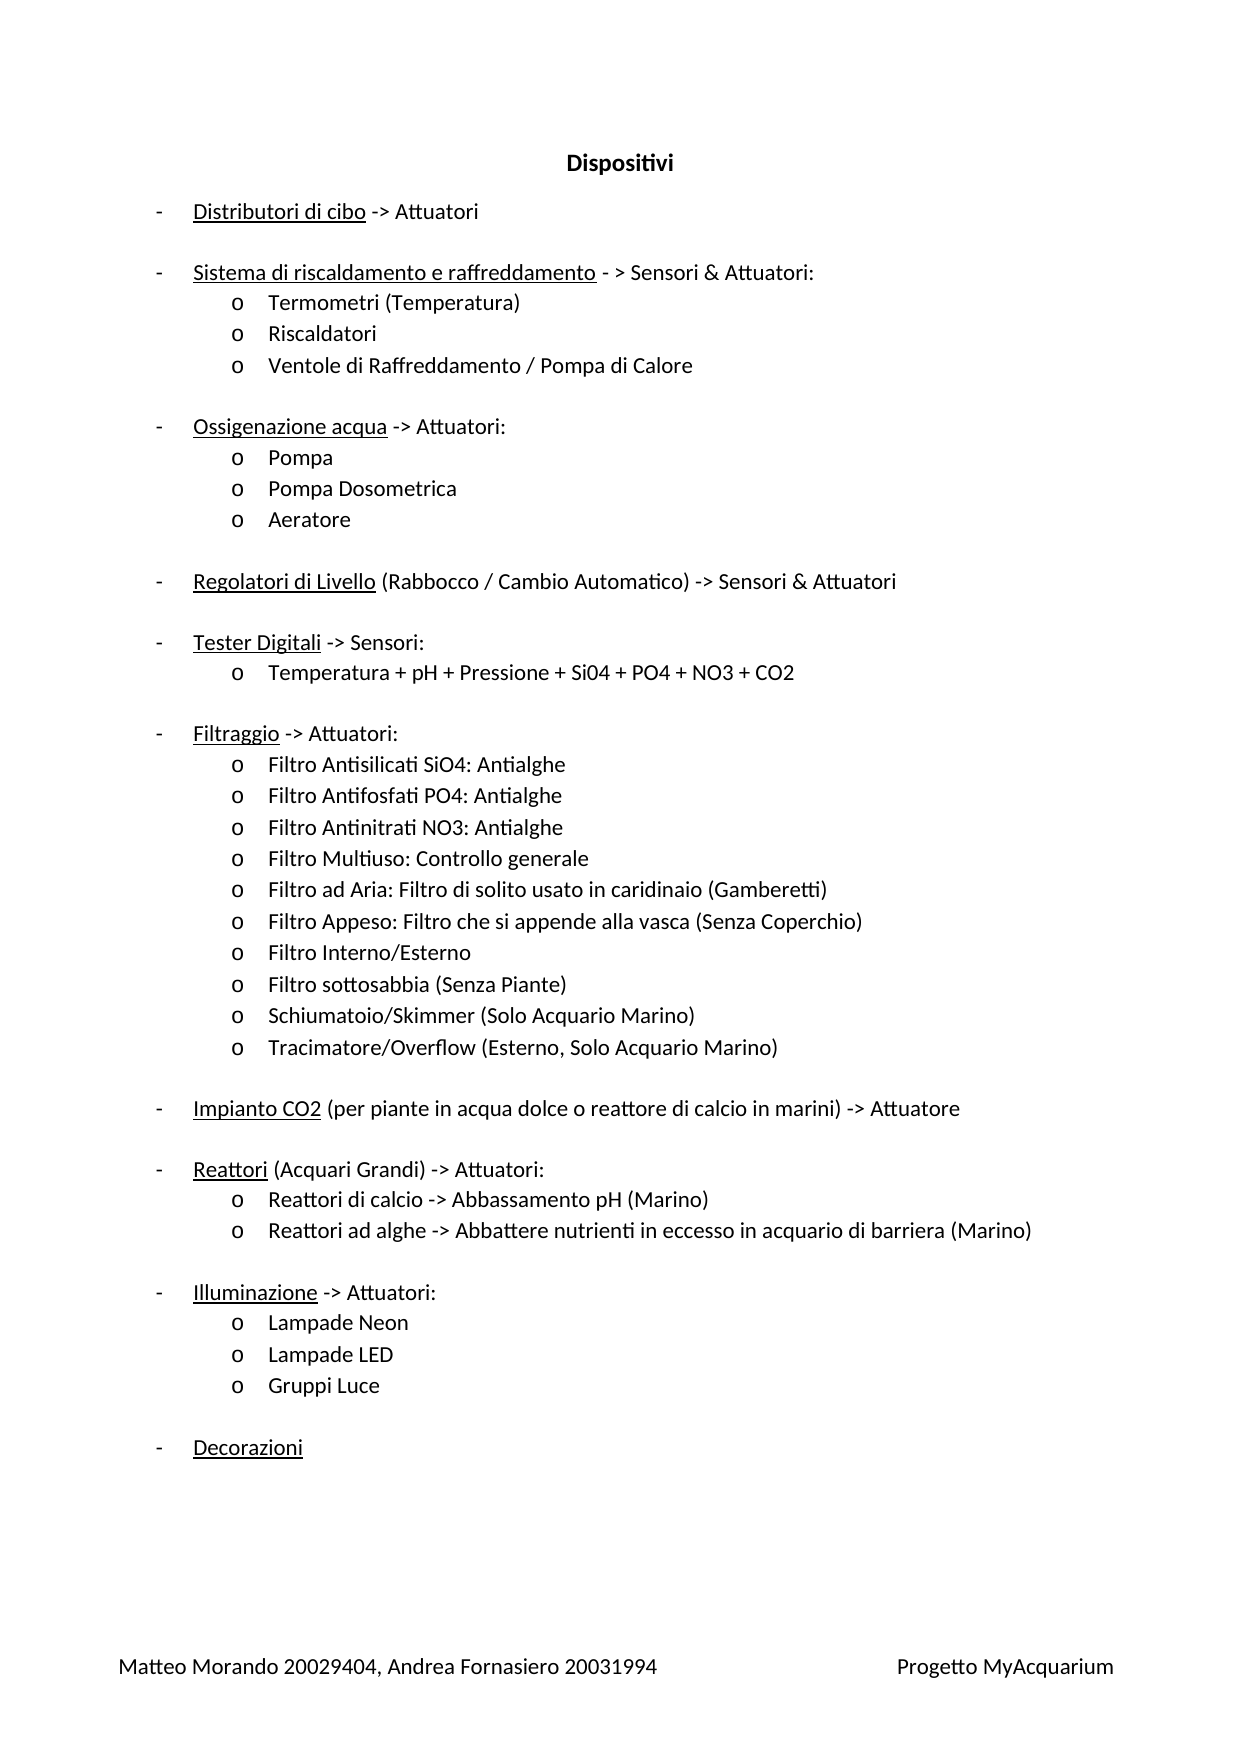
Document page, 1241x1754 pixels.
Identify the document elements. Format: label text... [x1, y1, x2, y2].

list Tracimatore/Overflow (Esterno, Solo Acquario Marino) [231, 1033, 1122, 1062]
list Sistema di riscaldamento e raffreddamento - > Sensori & Attuatori: [156, 258, 1122, 286]
list Filtro Antifosfati PO4: Antialghe [231, 781, 1122, 810]
list Riscaldatori [231, 319, 1122, 348]
list Ventole di Raffreddamento / Pompa di Calore [231, 351, 1122, 380]
list Termometri (Temperatura) [231, 288, 1122, 317]
list Pompa Dosometrica [231, 474, 1122, 503]
list Filtro Appeso: Filtro che si appende alla vasca (Senza Coperchio) [231, 907, 1122, 936]
list Schiumatoio/Skimmer (Solo Acquario Marino) [231, 1001, 1122, 1031]
list Filtro Interno/Esterno [231, 938, 1122, 968]
list Lampade Neon [231, 1308, 1122, 1338]
list Ossigenazione acqua -> Attuatori: [156, 412, 1122, 440]
list Reattori (Acquari Grandi) -> Attuatori: [156, 1155, 1122, 1183]
list Filtraggio -> Attuatori: [156, 719, 1122, 747]
text Dispositivi [118, 148, 1122, 178]
list Illuminazione -> Attuatori: [156, 1278, 1122, 1306]
list Filtro Antinitrati NO3: Antialghe [231, 813, 1122, 842]
list Aeratore [231, 506, 1122, 535]
list Pompa [231, 443, 1122, 472]
list Filtro sottosabbia (Senza Piante) [231, 970, 1122, 999]
list Filtro Antisilicati SiO4: Antialghe [231, 750, 1122, 779]
list Tester Digitali -> Sensori: [156, 628, 1122, 656]
list Gruppi Luce [231, 1371, 1122, 1401]
list Temperatura + pH + Pressione + Si04 + PO4 + NO3 + CO2 [231, 658, 1122, 687]
list Decorazioni [156, 1433, 1122, 1461]
list Distributori di cibo -> Attuatori [156, 197, 1122, 225]
list Impianto CO2 (per piante in acqua dolce o reattore di calcio in marini) -> Attuatore [156, 1094, 1122, 1122]
list Reattori ad alghe -> Abbattere nutrienti in eccesso in acquario di barriera (Marino) [231, 1217, 1122, 1246]
list Reattori di calcio -> Abbassamento pH (Marino) [231, 1185, 1122, 1214]
list Lampade LED [231, 1340, 1122, 1369]
list Filtro Multiuso: Controllo generale [231, 844, 1122, 873]
list Regolatori di Livello (Rabbocco / Cambio Automatico) -> Sensori & Attuatori [156, 567, 1122, 595]
list Filtro ad Aria: Filtro di solito usato in caridinaio (Gamberetti) [231, 876, 1122, 905]
